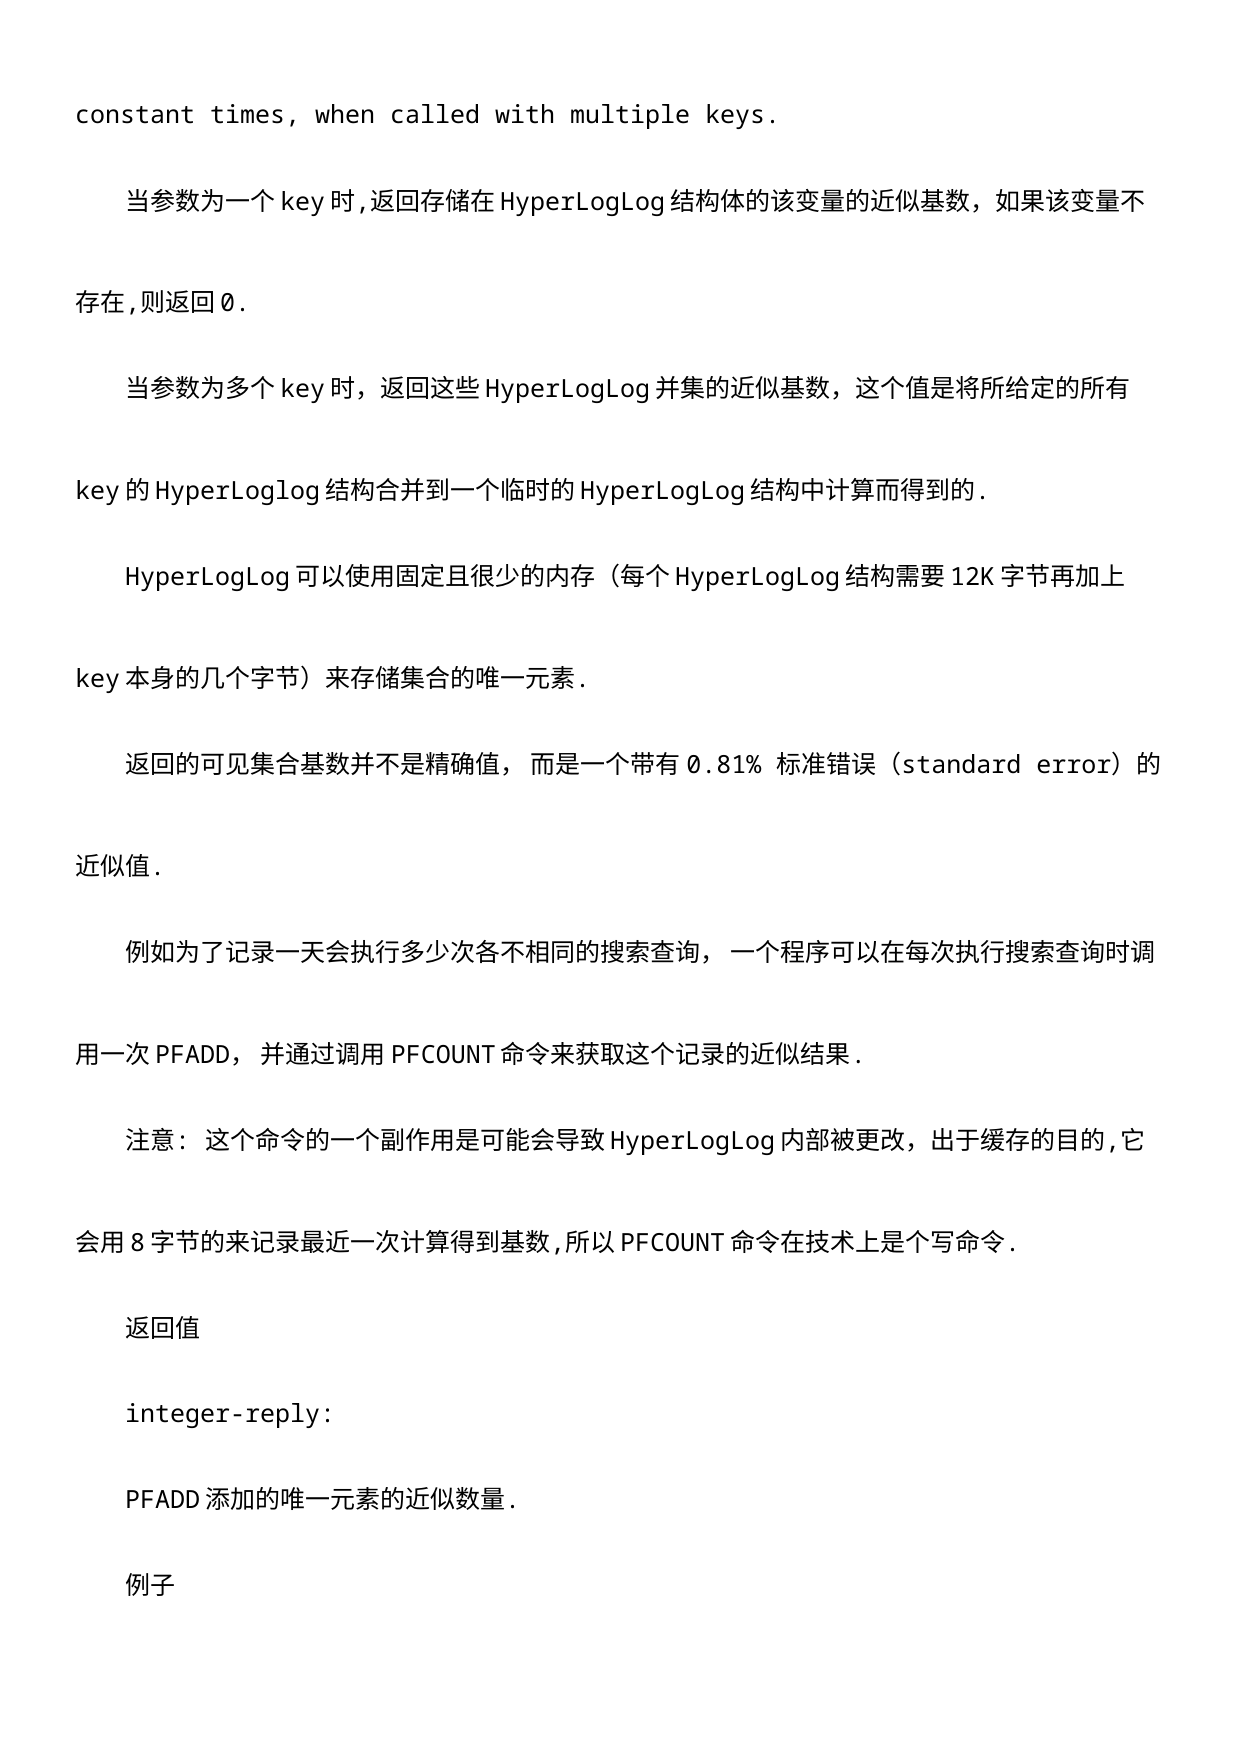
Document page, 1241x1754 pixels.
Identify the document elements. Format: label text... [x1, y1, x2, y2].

text 例子 [75, 1550, 1165, 1618]
text 当参数为一个key时,返回存储在HyperLogLog结构体的该变量的近似基数，如果该变量不存在,则返回0. [75, 165, 1165, 335]
text integer-reply: [75, 1379, 1165, 1447]
text HyperLogLog可以使用固定且很少的内存（每个HyperLogLog结构需要12K字节再加上key本身的几个字节）来存储集合的唯一元素. [75, 541, 1165, 711]
text 返回值 [75, 1293, 1165, 1361]
text 例如为了记录一天会执行多少次各不相同的搜索查询， 一个程序可以在每次执行搜索查询时调用一次PFADD， 并通过调用PFCOUNT命令来获取这个记录的近似结果. [75, 917, 1165, 1087]
text 返回的可见集合基数并不是精确值， 而是一个带有 0.81% 标准错误（standard error）的近似值. [75, 729, 1165, 899]
text PFADD添加的唯一元素的近似数量. [75, 1464, 1165, 1532]
text 当参数为多个key时，返回这些HyperLogLog并集的近似基数，这个值是将所给定的所有key的HyperLoglog结构合并到一个临时的HyperLogLog结构中计算而得到的. [75, 353, 1165, 523]
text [75, 80, 1165, 148]
text 注意: 这个命令的一个副作用是可能会导致HyperLogLog内部被更改，出于缓存的目的,它会用8字节的来记录最近一次计算得到基数,所以PFCOUNT命令在技术上是个写命令. [75, 1105, 1165, 1274]
